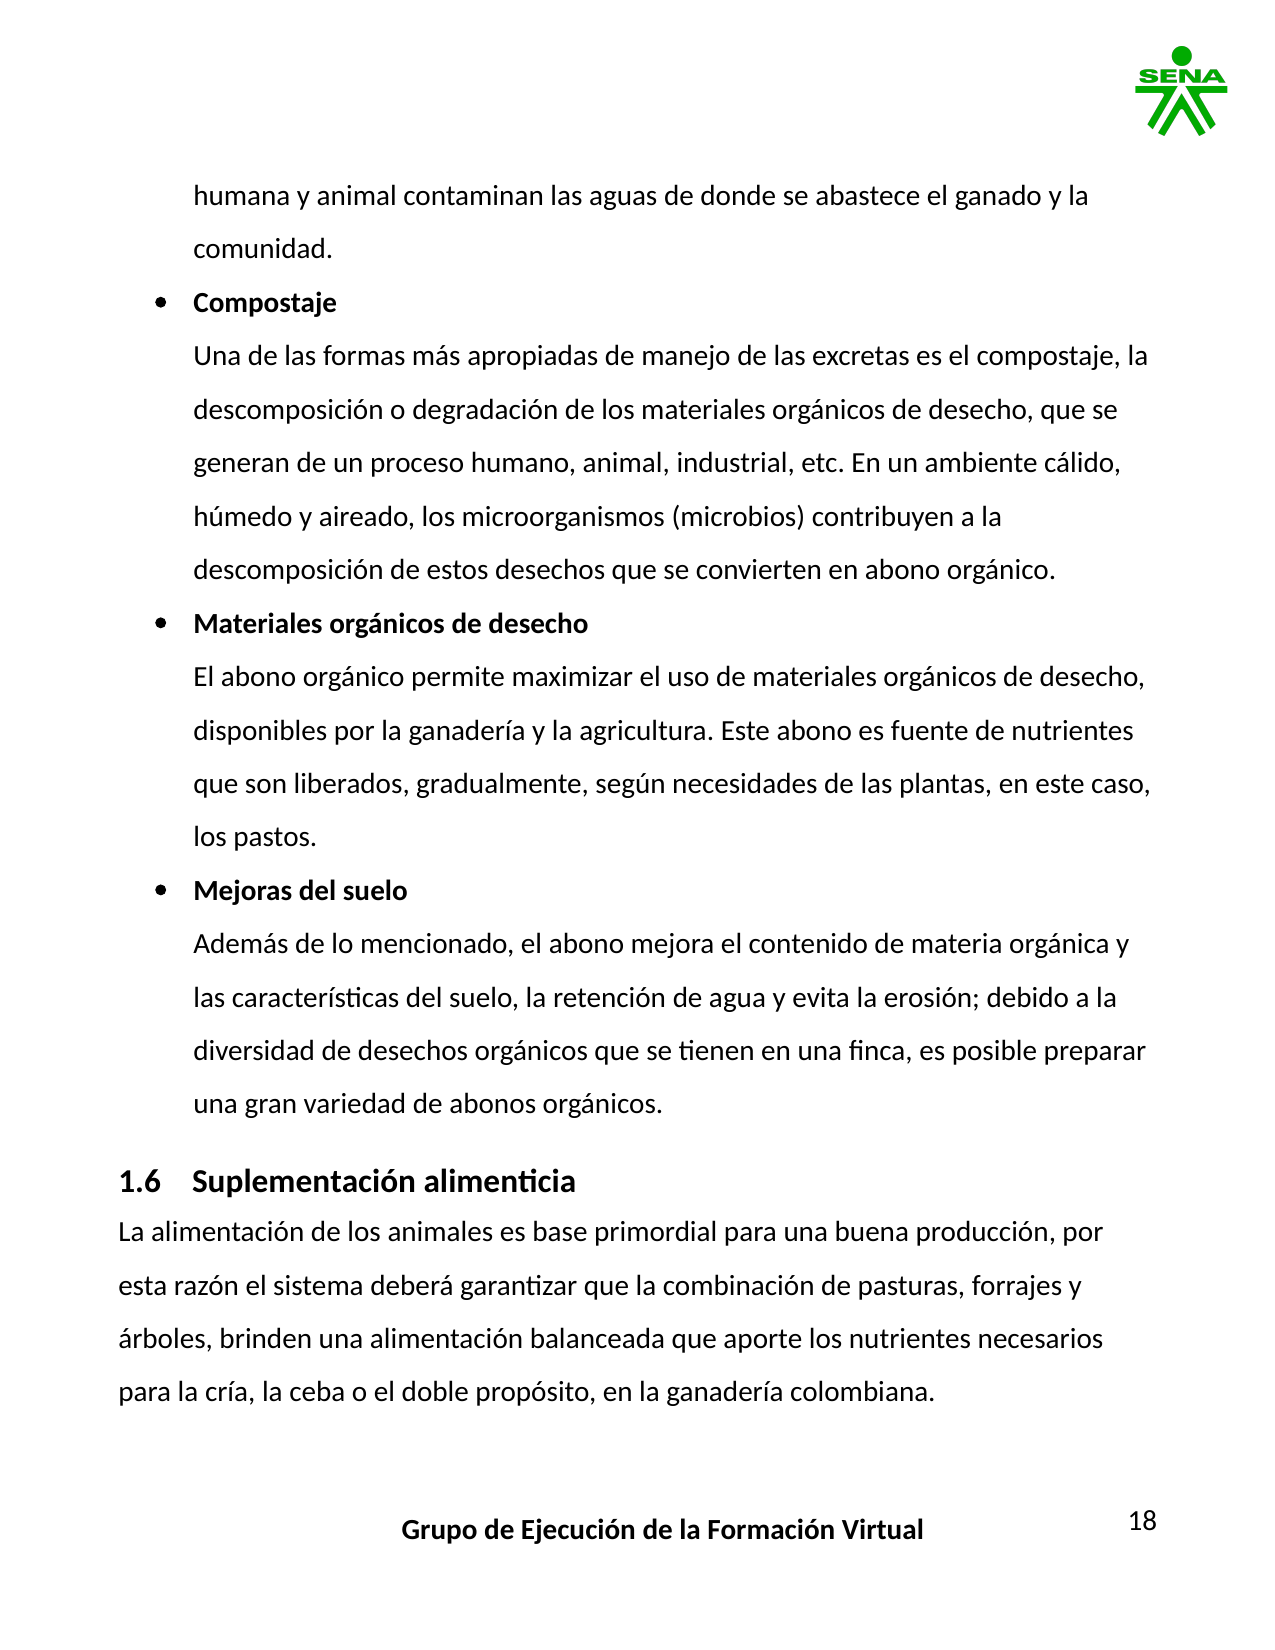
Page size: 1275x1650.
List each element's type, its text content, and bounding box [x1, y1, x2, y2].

list Una de las formas más apropiadas de manejo de las excretas es el compostaje, la descomposición o degradación de los materiales orgánicos de desecho, que se generan de un proceso humano, animal, industrial, etc. En un ambiente cálido, húmedo y aireado, los microorganismos (microbios) contribuyen a la descomposición de estos desechos que se convierten en abono orgánico. [193, 337, 1157, 587]
list Compostaje [156, 284, 1157, 320]
subtitle Suplementación alimenticia [118, 1160, 1157, 1201]
list Materiales orgánicos de desecho [156, 605, 1157, 640]
text La alimentación de los animales es base primordial para una buena producción, por esta razón el sistema deberá garantizar que la combinación de pasturas, forrajes y árboles, brinden una alimentación balanceada que aporte los nutrientes necesarios para la cría, la ceba o el doble propósito, en la ganadería colombiana. [118, 1213, 1157, 1409]
list Además de lo mencionado, el abono mejora el contenido de materia orgánica y las características del suelo, la retención de agua y evita la erosión; debido a la diversidad de desechos orgánicos que se tienen en una finca, es posible preparar una gran variedad de abonos orgánicos. [193, 925, 1157, 1121]
list El abono orgánico permite maximizar el uso de materiales orgánicos de desecho, disponibles por la ganadería y la agricultura. Este abono es fuente de nutrientes que son liberados, gradualmente, según necesidades de las plantas, en este caso, los pastos. [193, 658, 1157, 854]
picture [1135, 46, 1228, 136]
list Mejoras del suelo [156, 872, 1157, 907]
